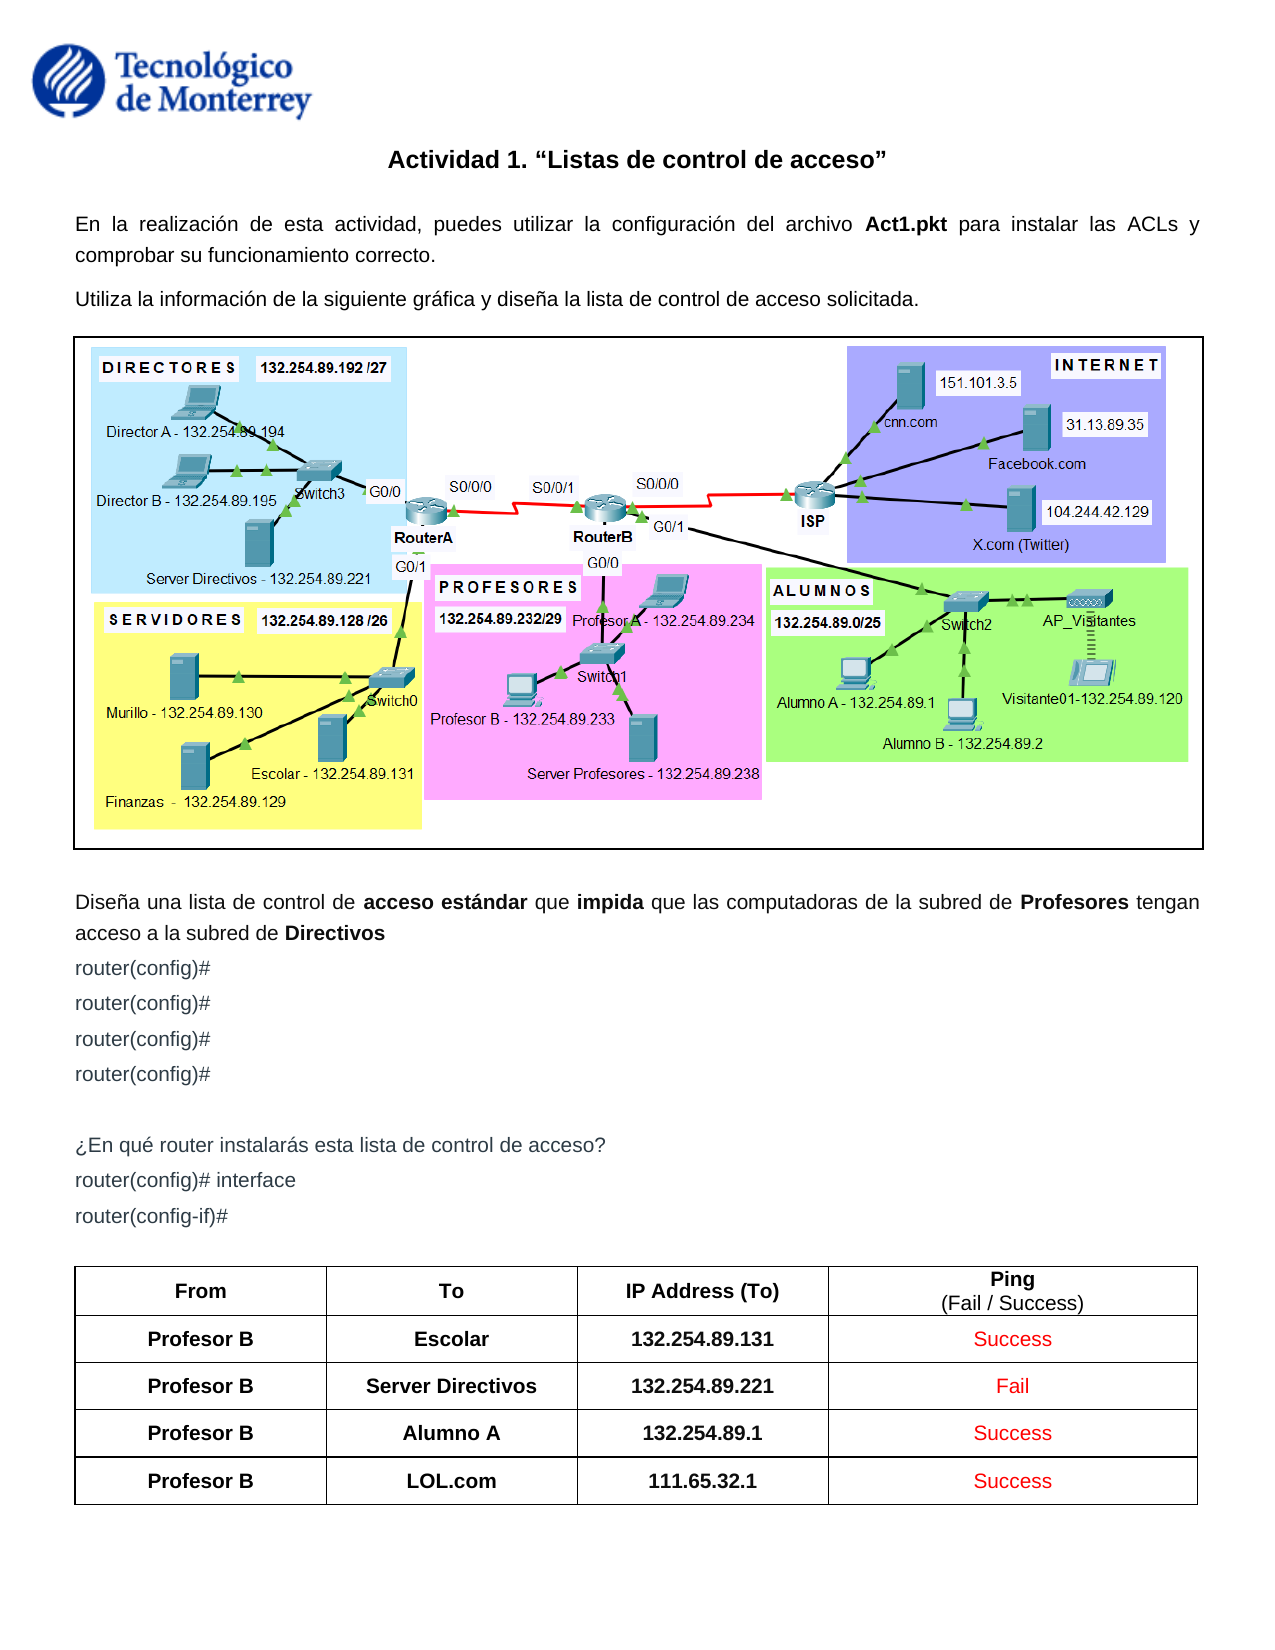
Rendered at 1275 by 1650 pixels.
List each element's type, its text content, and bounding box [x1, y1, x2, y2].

table_cell Success [829, 1316, 1197, 1362]
table_header Ping (Fail / Success) [829, 1267, 1197, 1314]
text router(config)# [75, 1053, 1200, 1088]
picture [0, 7, 348, 153]
table_cell 111.65.32.1 [578, 1458, 828, 1504]
table_cell Success [829, 1410, 1197, 1456]
table_cell Escolar [327, 1316, 577, 1362]
text router(config)# [75, 1018, 1200, 1053]
text router(config)# [75, 947, 1200, 982]
text router(config-if)# [75, 1195, 1200, 1230]
text En la realización de esta actividad, puedes utilizar la configuración del archivo Act1.pkt para instalar las ACLs y comprobar su funcionamiento correcto. [75, 207, 1200, 269]
table_cell Server Directivos [327, 1363, 577, 1409]
picture [89, 344, 1189, 830]
table_cell 132.254.89.131 [578, 1316, 828, 1362]
table_cell Profesor B [76, 1363, 326, 1409]
text Diseña una lista de control de acceso estándar que impida que las computadoras de la subred de Profesores tengan acceso a la subred de Directivos [75, 884, 1200, 947]
table_header To [327, 1267, 577, 1314]
text router(config)# [75, 982, 1200, 1018]
table_cell Profesor B [76, 1316, 326, 1362]
table_cell Profesor B [76, 1458, 326, 1504]
table_cell Success [829, 1458, 1197, 1504]
table_cell Alumno A [327, 1410, 577, 1456]
text Actividad 1. “Listas de control de acceso” [75, 144, 1200, 175]
table_header IP Address (To) [578, 1267, 828, 1314]
text ¿En qué router instalarás esta lista de control de acceso? [75, 1124, 1200, 1159]
text router(config)# interface [75, 1159, 1200, 1195]
text Utiliza la información de la siguiente gráfica y diseña la lista de control de acceso solicitada. [75, 282, 1200, 313]
table_header From [76, 1267, 326, 1314]
table_cell LOL.com [327, 1458, 577, 1504]
table_cell Profesor B [76, 1410, 326, 1456]
table_cell 132.254.89.1 [578, 1410, 828, 1456]
table_cell 132.254.89.221 [578, 1363, 828, 1409]
table_cell Fail [829, 1363, 1197, 1409]
